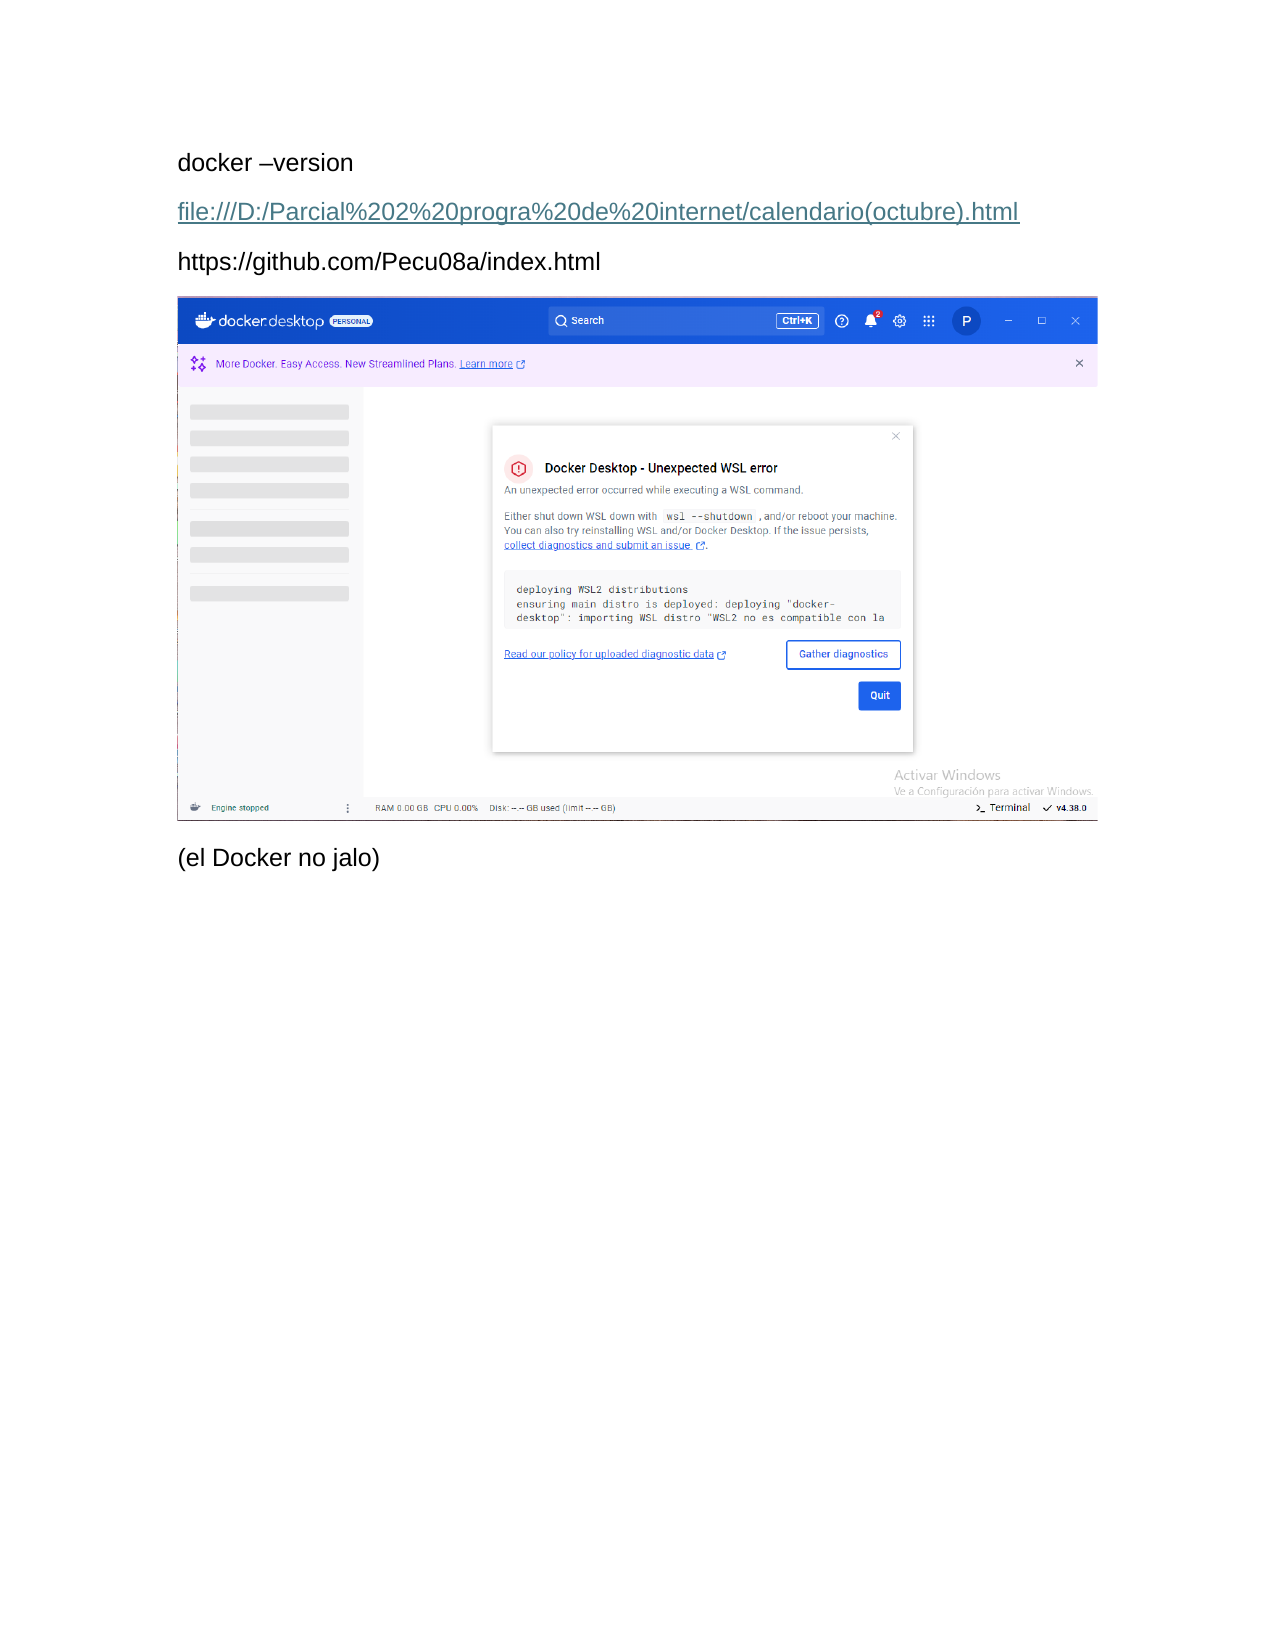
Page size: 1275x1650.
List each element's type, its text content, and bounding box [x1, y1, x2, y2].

text https://github.com/Pecu08a/index.html [177, 247, 1098, 276]
text file:///D:/Parcial%202%20progra%20de%20internet/calendario(octubre).html [177, 197, 1098, 226]
picture [177, 296, 1098, 821]
text (el Docker no jalo) [177, 843, 1098, 872]
text docker –version [177, 148, 1098, 176]
